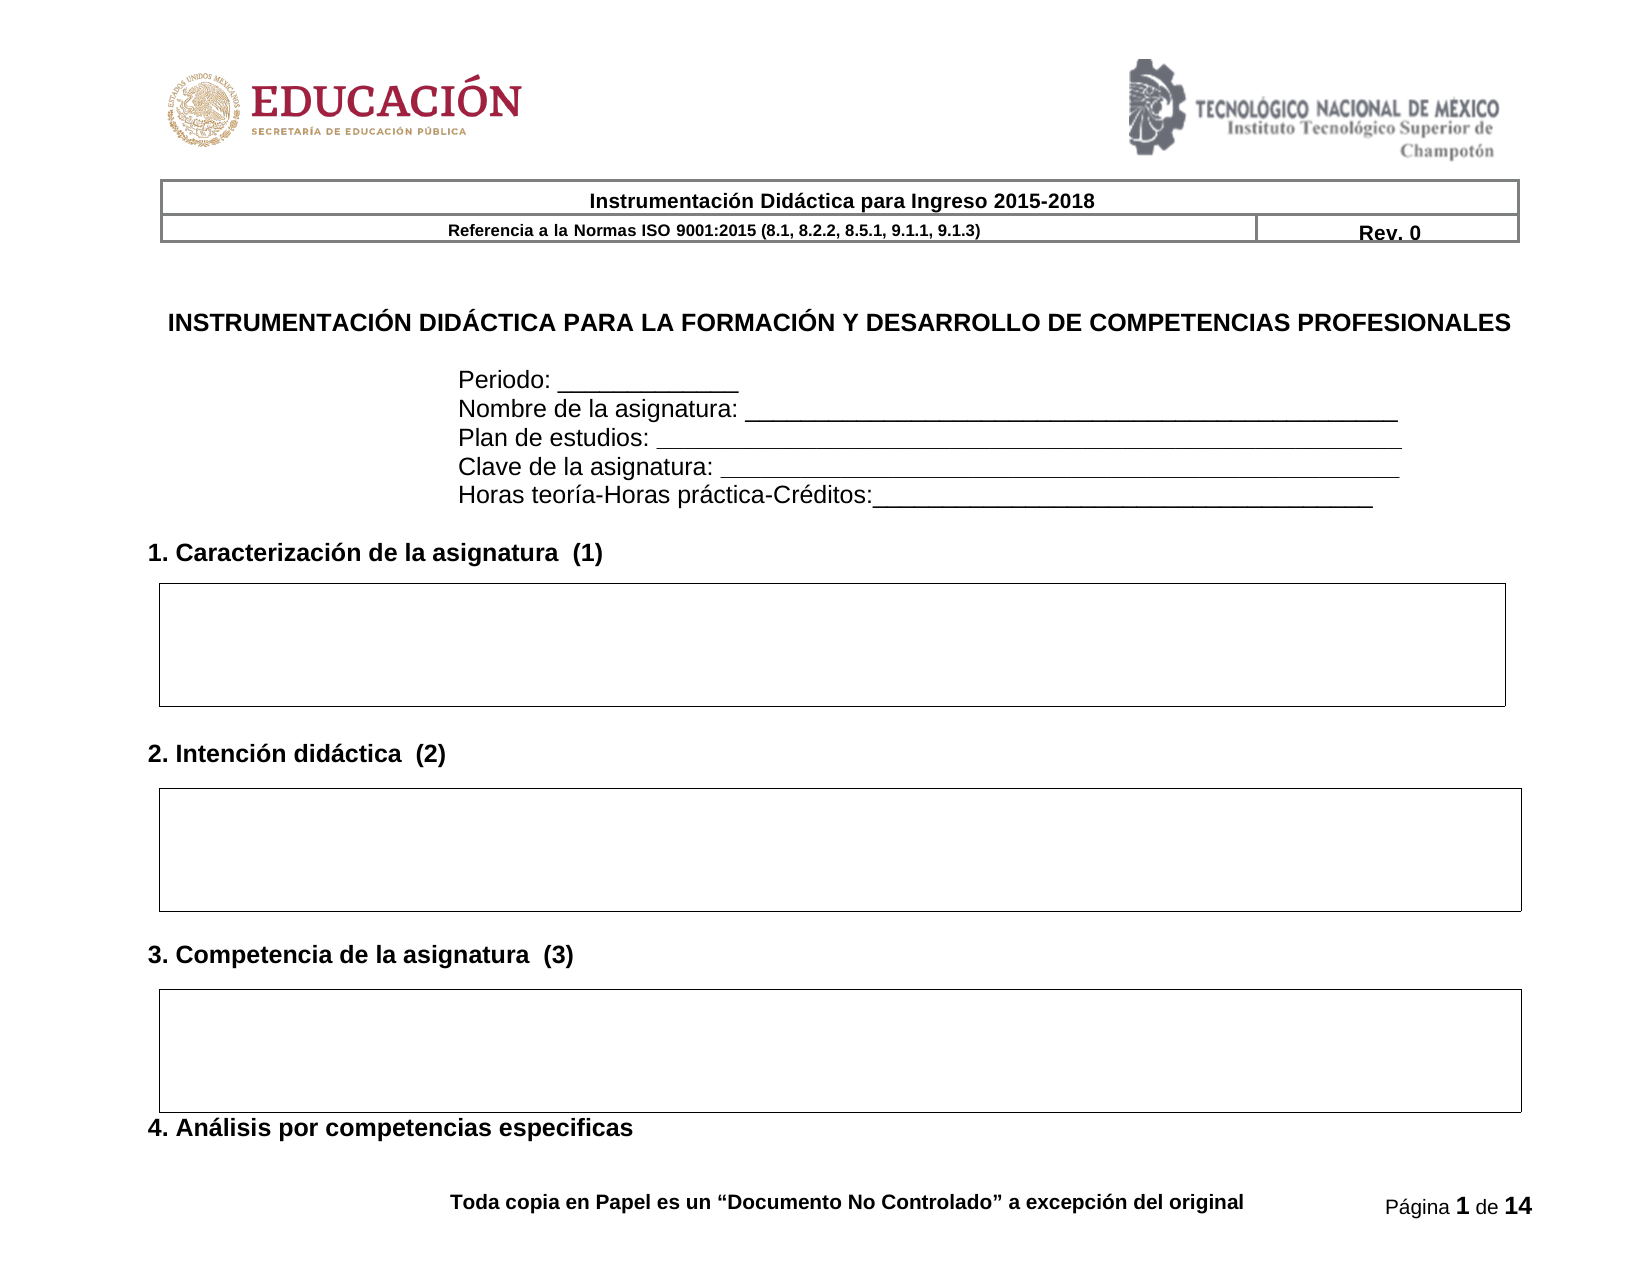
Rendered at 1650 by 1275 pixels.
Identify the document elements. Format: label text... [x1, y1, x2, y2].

text 2. Intención didáctica (2) [148, 739, 1532, 768]
text INSTRUMENTACIÓN DIDÁCTICA PARA LA FORMACIÓN Y DESARROLLO DE COMPETENCIAS PROFESIONALES [148, 308, 1532, 337]
text Nombre de la asignatura: _______________________________________________ [458, 394, 1532, 423]
text 1. Caracterización de la asignatura (1) [148, 538, 1532, 567]
text 4. Análisis por competencias especificas [148, 1113, 1532, 1142]
text Horas teoría-Horas práctica-Créditos:____________________________________ [458, 480, 1532, 509]
text Clave de la asignatura: ___________________________________________________ [458, 452, 1532, 480]
picture [167, 73, 522, 147]
picture [1129, 59, 1519, 179]
text Periodo: _____________ [458, 365, 1532, 394]
text Plan de estudios: ________________________________________________________ [458, 423, 1532, 452]
text 3. Competencia de la asignatura (3) [148, 940, 1532, 969]
